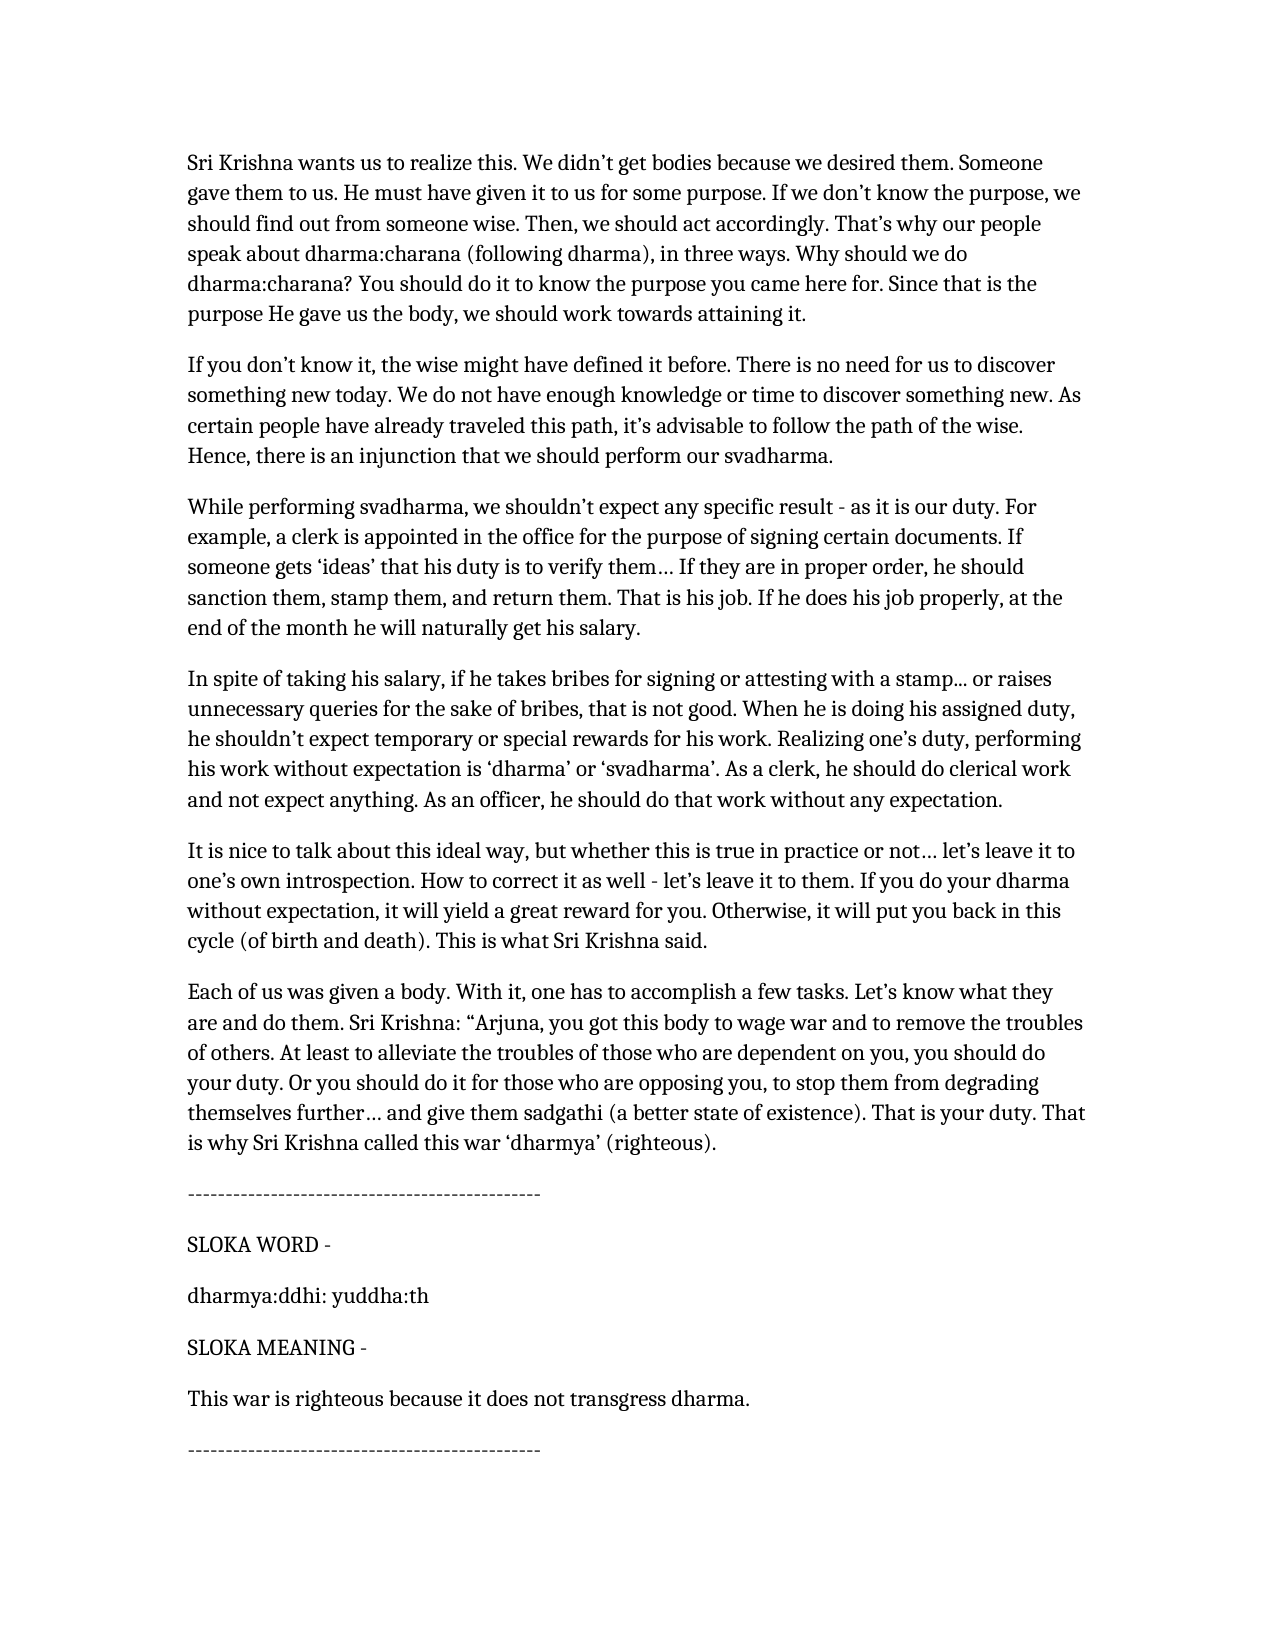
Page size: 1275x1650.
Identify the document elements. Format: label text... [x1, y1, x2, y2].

text dharmya:ddhi: yuddha:th [187, 1283, 1087, 1310]
text ----------------------------------------------- [187, 1181, 1087, 1208]
text SLOKA WORD - [187, 1232, 1087, 1259]
text While performing svadharma, we shouldn’t expect any specific result - as it is our duty. For example, a clerk is appointed in the office for the purpose of signing certain documents. If someone gets ‘ideas’ that his duty is to verify them… If they are in proper order, he should sanction them, stamp them, and return them. That is his job. If he does his job properly, at the end of the month he will naturally get his salary. [187, 494, 1087, 641]
text This war is righteous because it does not transgress dharma. [187, 1385, 1087, 1412]
text It is nice to talk about this ideal way, but whether this is true in practice or not… let’s leave it to one’s own introspection. How to correct it as well - let’s leave it to them. If you do your dharma without expectation, it will yield a great reward for you. Otherwise, it will put you back in this cycle (of birth and death). This is what Sri Krishna said. [187, 837, 1087, 954]
text In spite of taking his salary, if he takes bribes for signing or attesting with a stamp... or raises unnecessary queries for the sake of bribes, that is not good. When he is doing his assigned duty, he shouldn’t expect temporary or special rewards for his work. Realizing one’s duty, performing his work without expectation is ‘dharma’ or ‘svadharma’. As a clerk, he should do clerical work and not expect anything. As an officer, he should do that work without any expectation. [187, 666, 1087, 813]
text Sri Krishna wants us to realize this. We didn’t get bodies because we desired them. Someone gave them to us. He must have given it to us for some purpose. If we don’t know the purpose, we should find out from someone wise. Then, we should act accordingly. That’s why our people speak about dharma:charana (following dharma), in three ways. Why should we do dharma:charana? You should do it to know the purpose you came here for. Since that is the purpose He gave us the body, we should work towards attaining it. [187, 150, 1087, 327]
text Each of us was given a body. With it, one has to accomplish a few tasks. Let’s know what they are and do them. Sri Krishna: “Arjuna, you got this body to wage war and to remove the troubles of others. At least to alleviate the troubles of those who are dependent on you, you should do your duty. Or you should do it for those who are opposing you, to stop them from degrading themselves further… and give them sadgathi (a better state of existence). That is your duty. That is why Sri Krishna called this war ‘dharmya’ (righteous). [187, 979, 1087, 1157]
text SLOKA MEANING - [187, 1334, 1087, 1361]
text If you don’t know it, the wise might have defined it before. There is no need for us to discover something new today. We do not have enough knowledge or time to discover something new. As certain people have already traveled this path, it’s advisable to follow the path of the wise. Hence, there is an injunction that we should perform our svadharma. [187, 352, 1087, 469]
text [187, 1436, 1087, 1463]
